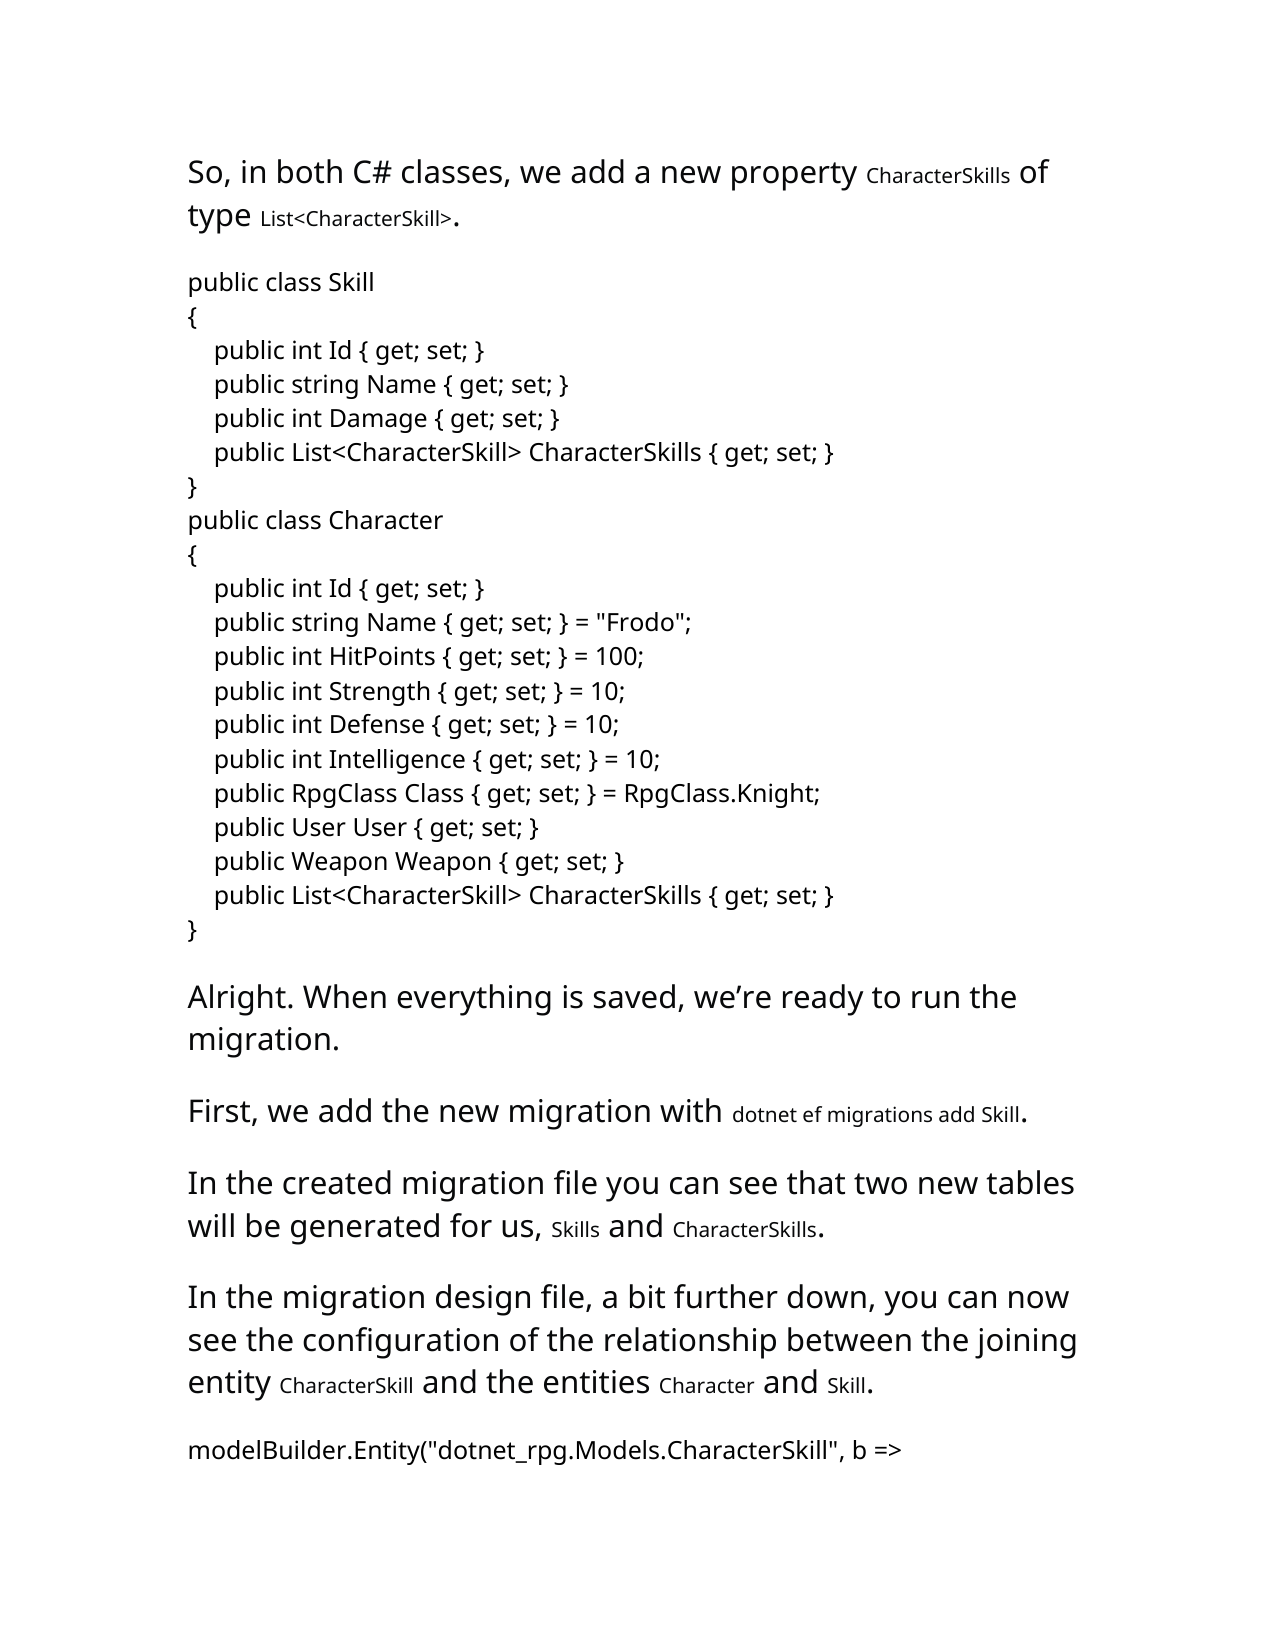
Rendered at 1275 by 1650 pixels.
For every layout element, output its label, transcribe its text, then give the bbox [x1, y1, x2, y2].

text } [187, 912, 1087, 946]
text { [187, 298, 1087, 332]
text public int Id { get; set; } [187, 571, 1087, 605]
text public User User { get; set; } [187, 809, 1087, 843]
text So, in both C# classes, we add a new property CharacterSkills of type List<CharacterSkill>. [187, 150, 1087, 235]
text In the created migration file you can see that two new tables will be generated for us, Skills and CharacterSkills. [187, 1161, 1087, 1246]
text modelBuilder.Entity("dotnet_rpg.Models.CharacterSkill", b => [187, 1432, 1087, 1466]
text public List<CharacterSkill> CharacterSkills { get; set; } [187, 877, 1087, 912]
text { [187, 537, 1087, 571]
text public string Name { get; set; } [187, 367, 1087, 401]
text } [187, 469, 1087, 503]
text public List<CharacterSkill> CharacterSkills { get; set; } [187, 435, 1087, 469]
text public int HitPoints { get; set; } = 100; [187, 639, 1087, 673]
text public string Name { get; set; } = "Frodo"; [187, 605, 1087, 639]
text public int Intelligence { get; set; } = 10; [187, 741, 1087, 775]
text public int Damage { get; set; } [187, 401, 1087, 435]
text public Weapon Weapon { get; set; } [187, 843, 1087, 877]
text In the migration design file, a bit further down, you can now see the configuration of the relationship between the joining entity CharacterSkill and the entities Character and Skill. [187, 1275, 1087, 1403]
text public int Id { get; set; } [187, 332, 1087, 367]
text public int Strength { get; set; } = 10; [187, 673, 1087, 707]
text Alright. When everything is saved, we’re ready to run the migration. [187, 975, 1087, 1060]
text public RpgClass Class { get; set; } = RpgClass.Knight; [187, 775, 1087, 809]
text First, we add the new migration with dotnet ef migrations add Skill. [187, 1089, 1087, 1132]
text public int Defense { get; set; } = 10; [187, 707, 1087, 741]
text public class Skill [187, 264, 1087, 298]
text public class Character [187, 503, 1087, 537]
